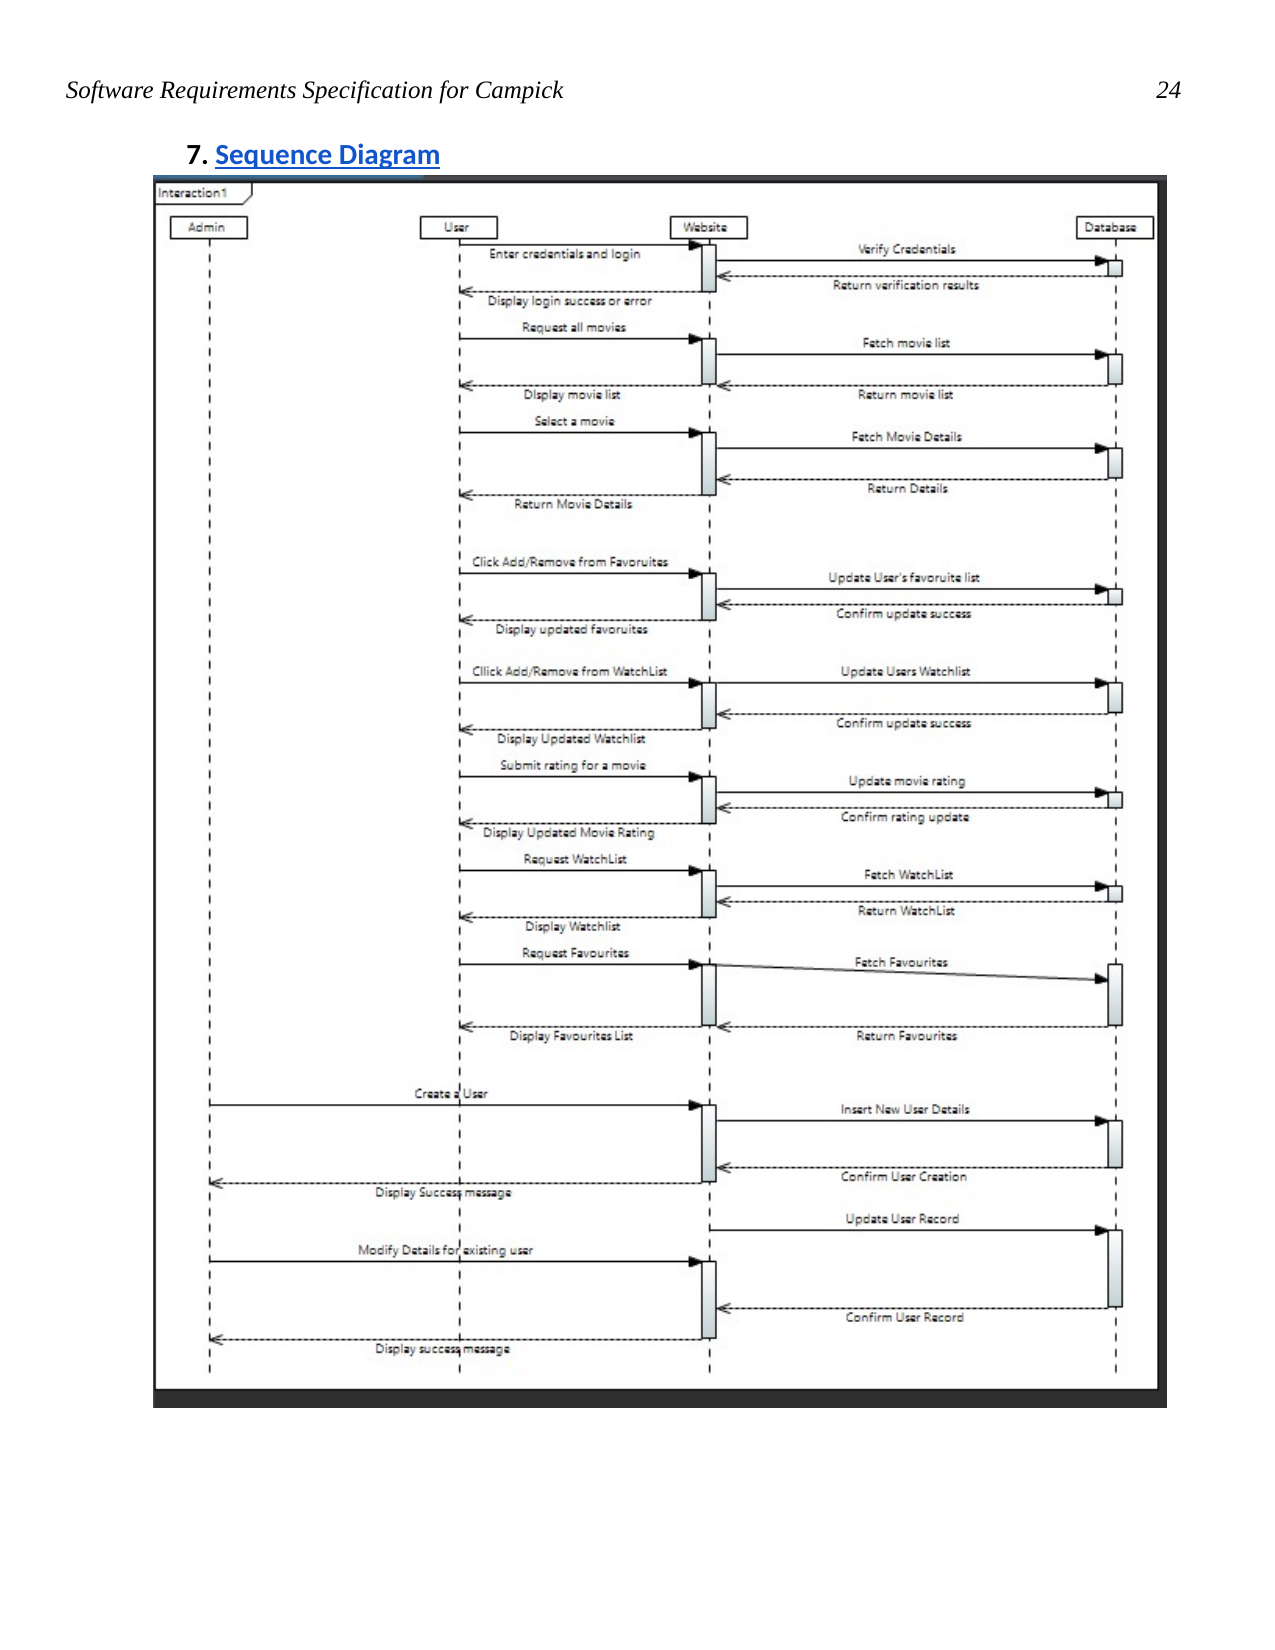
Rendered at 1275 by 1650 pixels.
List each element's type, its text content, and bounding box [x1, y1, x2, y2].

subtitle 7. Sequence Diagram [186, 136, 1157, 172]
picture [150, 175, 1167, 1408]
